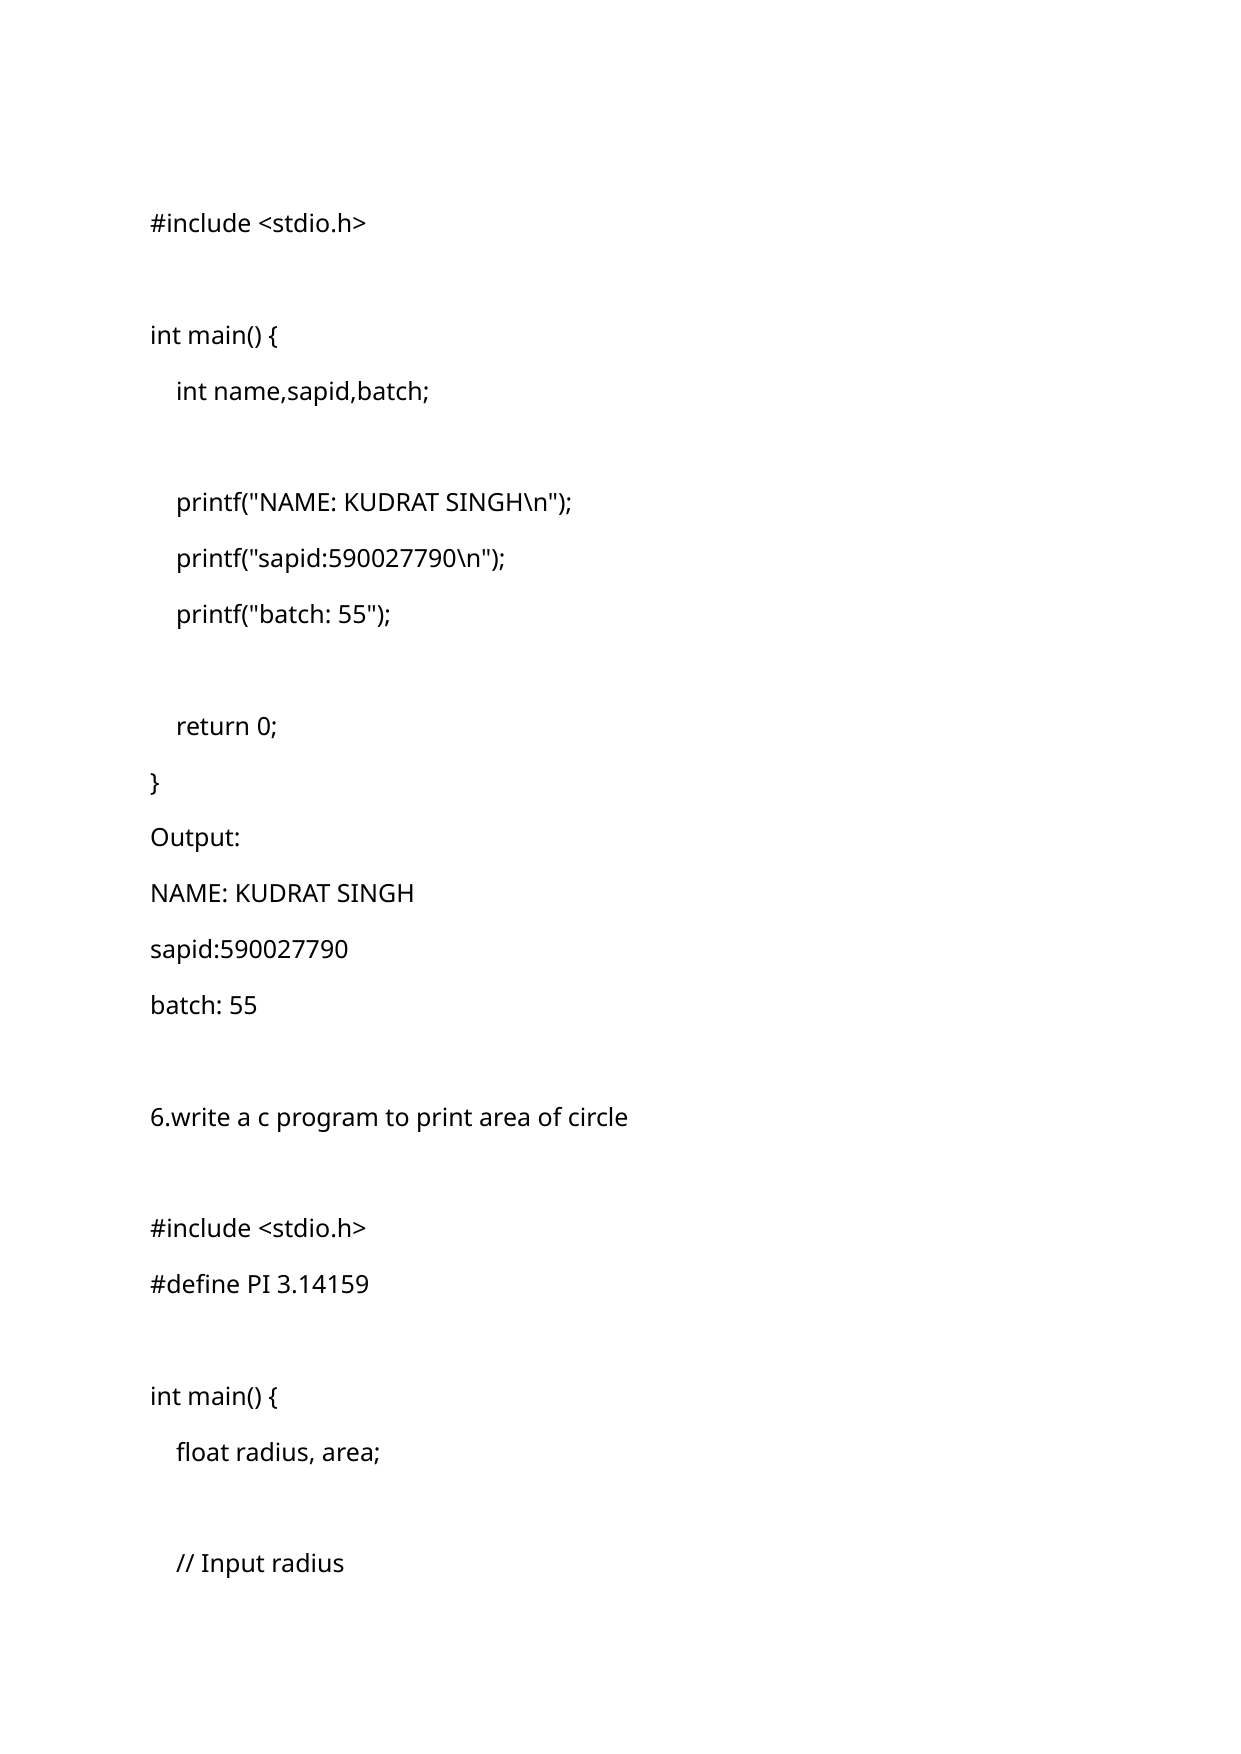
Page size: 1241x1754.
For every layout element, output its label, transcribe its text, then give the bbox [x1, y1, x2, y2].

text 6.write a c program to print area of circle [150, 1099, 1090, 1133]
text batch: 55 [150, 987, 1090, 1022]
text float radius, area; [150, 1434, 1090, 1468]
text printf("NAME: KUDRAT SINGH\n"); [150, 485, 1090, 519]
text Output: [150, 820, 1090, 854]
text printf("batch: 55"); [150, 597, 1090, 631]
text // Input radius [150, 1546, 1090, 1580]
text return 0; [150, 708, 1090, 742]
text NAME: KUDRAT SINGH [150, 876, 1090, 910]
text #include <stdio.h> [150, 206, 1090, 240]
text #include <stdio.h> [150, 1211, 1090, 1245]
text int main() { [150, 317, 1090, 352]
text int name,sapid,batch; [150, 373, 1090, 407]
text } [150, 764, 1090, 798]
text printf("sapid:590027790\n"); [150, 541, 1090, 575]
text #define PI 3.14159 [150, 1267, 1090, 1301]
text sapid:590027790 [150, 932, 1090, 966]
text int main() { [150, 1378, 1090, 1412]
